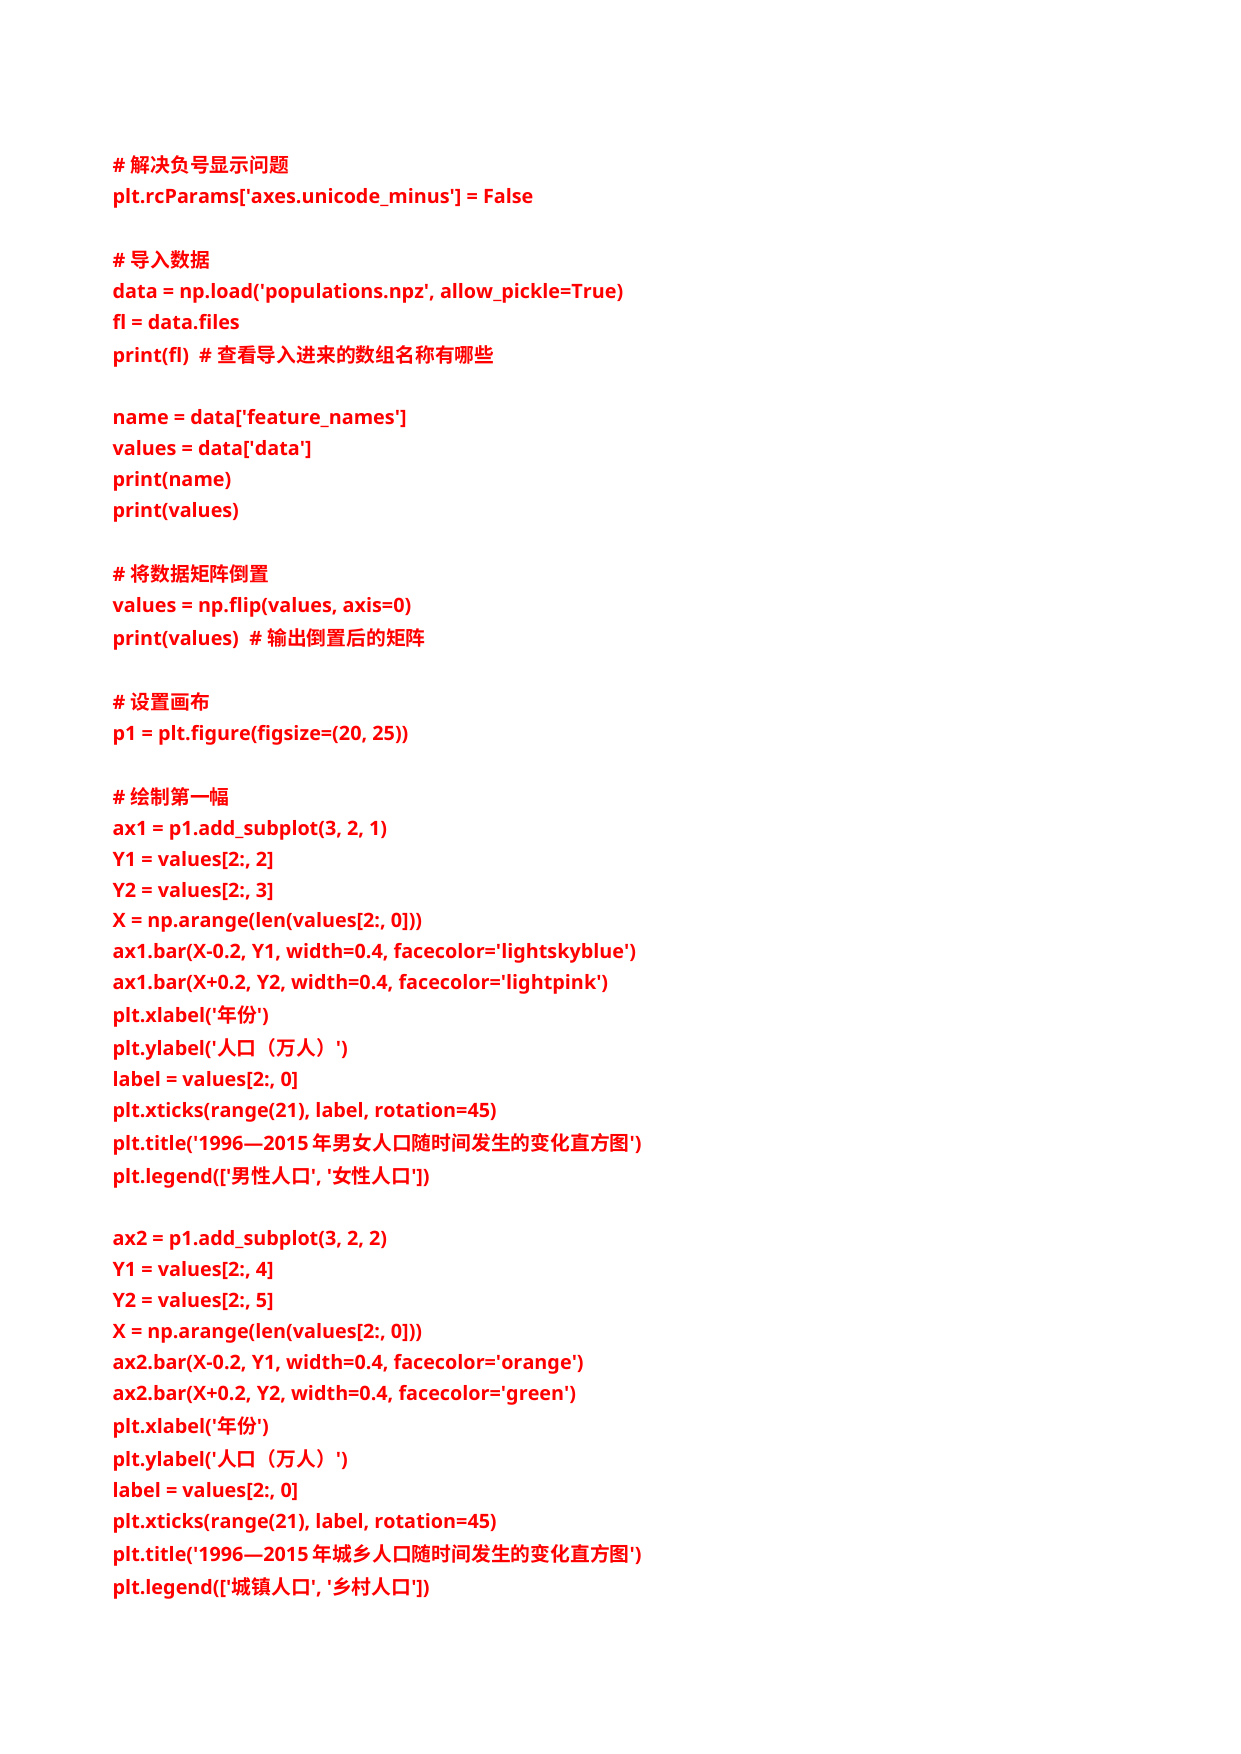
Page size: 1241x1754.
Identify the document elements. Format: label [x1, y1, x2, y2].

text [112, 150, 1128, 1600]
